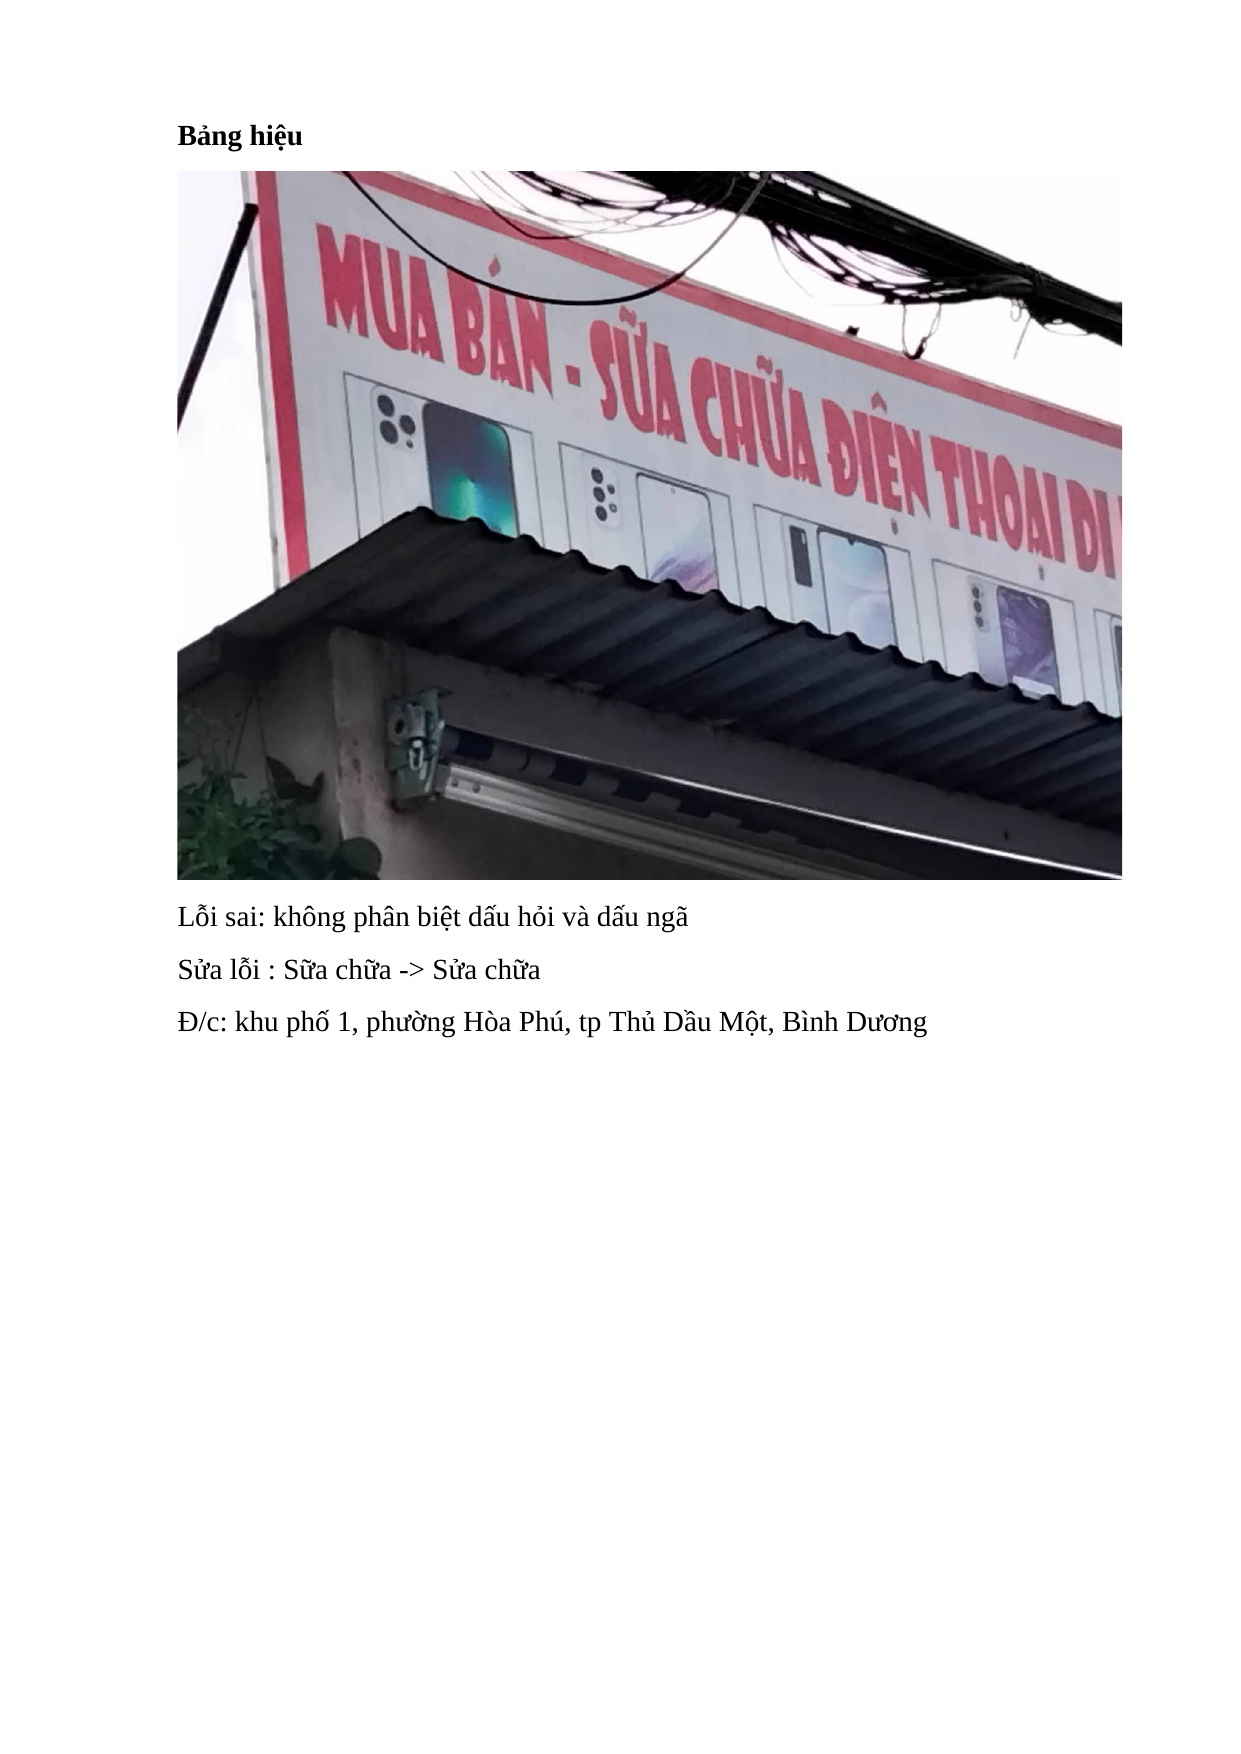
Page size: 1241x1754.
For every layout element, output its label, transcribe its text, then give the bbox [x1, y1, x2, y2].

picture [177, 171, 1123, 880]
text Đ/c: khu phố 1, phường Hòa Phú, tp Thủ Dầu Một, Bình Dương [177, 1004, 1122, 1038]
text Lỗi sai: không phân biệt dấu hỏi và dấu ngã [177, 899, 1122, 932]
text Sửa lỗi : Sữa chữa -> Sửa chữa [177, 952, 1122, 985]
text Bảng hiệu [177, 118, 1122, 152]
